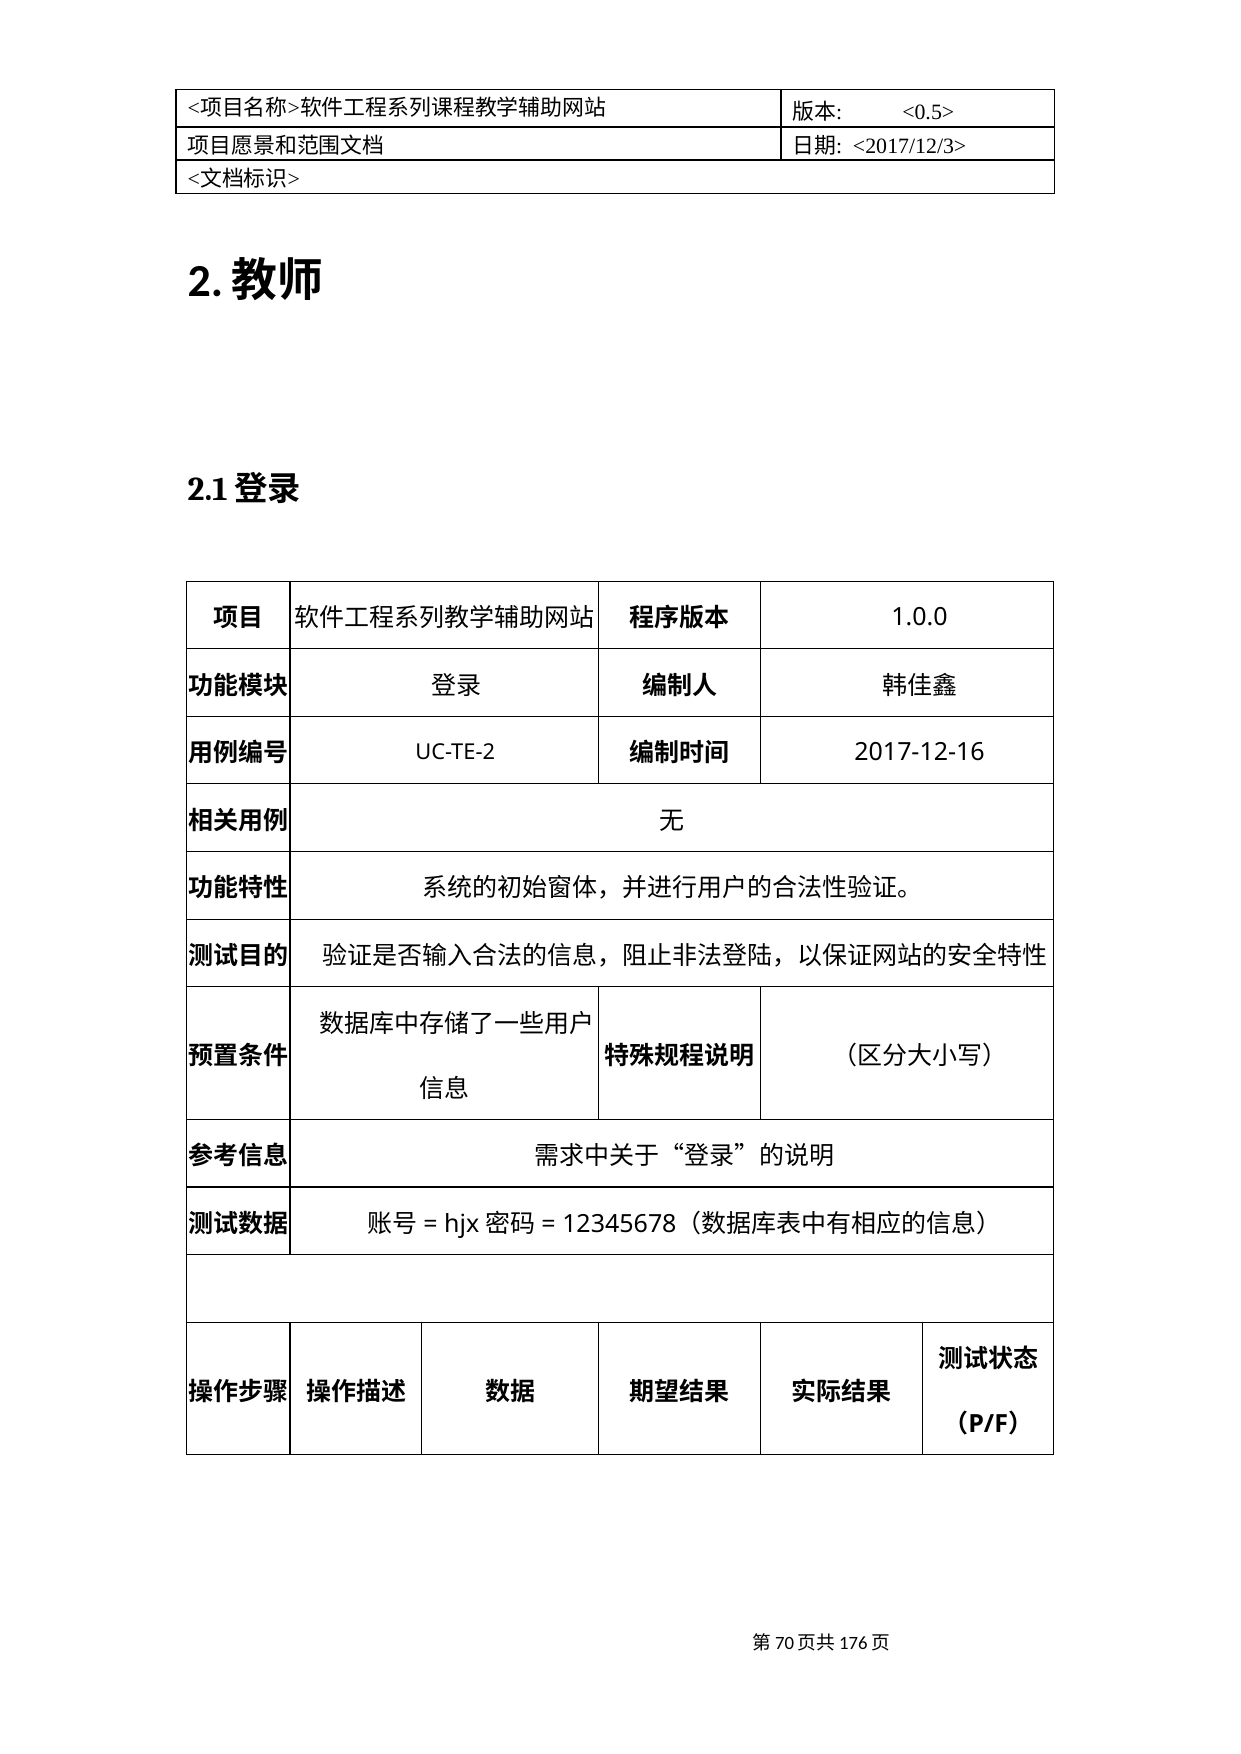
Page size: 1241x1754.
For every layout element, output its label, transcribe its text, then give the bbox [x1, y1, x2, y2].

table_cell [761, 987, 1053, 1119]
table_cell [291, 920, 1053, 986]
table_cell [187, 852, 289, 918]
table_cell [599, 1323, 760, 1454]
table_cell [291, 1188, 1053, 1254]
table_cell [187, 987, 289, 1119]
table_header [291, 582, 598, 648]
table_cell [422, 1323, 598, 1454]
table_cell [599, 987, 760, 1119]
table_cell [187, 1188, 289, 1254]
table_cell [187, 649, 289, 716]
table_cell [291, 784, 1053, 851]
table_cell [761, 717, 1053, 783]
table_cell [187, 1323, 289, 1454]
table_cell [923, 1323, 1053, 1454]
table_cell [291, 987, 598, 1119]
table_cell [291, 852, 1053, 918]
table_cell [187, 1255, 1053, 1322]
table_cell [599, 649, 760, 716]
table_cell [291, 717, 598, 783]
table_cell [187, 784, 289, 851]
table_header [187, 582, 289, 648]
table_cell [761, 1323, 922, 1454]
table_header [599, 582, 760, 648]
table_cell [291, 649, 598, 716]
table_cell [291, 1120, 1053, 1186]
subtitle 2.1登录 [187, 453, 1053, 518]
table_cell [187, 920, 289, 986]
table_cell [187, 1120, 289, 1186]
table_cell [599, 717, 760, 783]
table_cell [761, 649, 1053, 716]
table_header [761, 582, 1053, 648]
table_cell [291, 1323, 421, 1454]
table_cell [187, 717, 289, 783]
subtitle 教师 [187, 228, 1053, 325]
